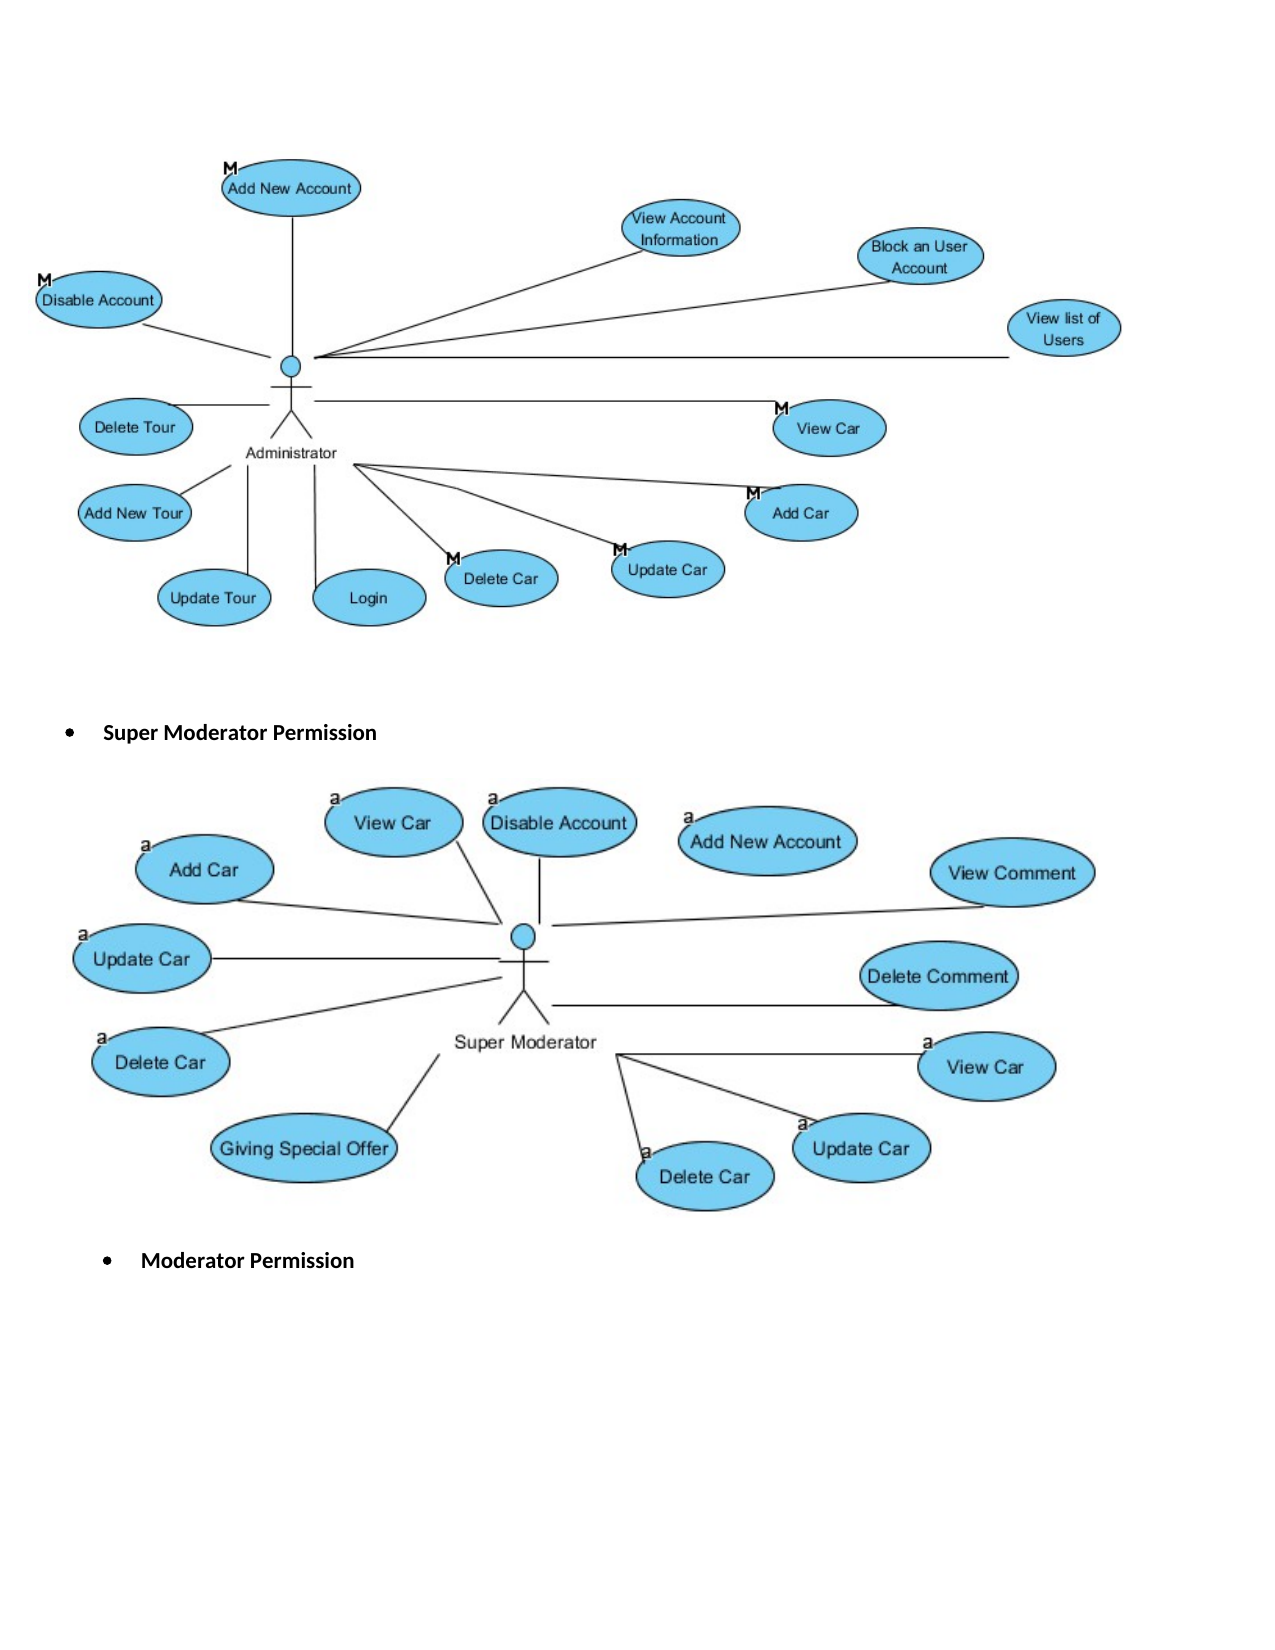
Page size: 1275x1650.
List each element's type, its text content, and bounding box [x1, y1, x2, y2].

picture [65, 778, 1099, 1218]
picture [28, 150, 1124, 633]
list Moderator Permission [103, 1246, 1172, 1274]
list Super Moderator Permission [66, 718, 1172, 746]
